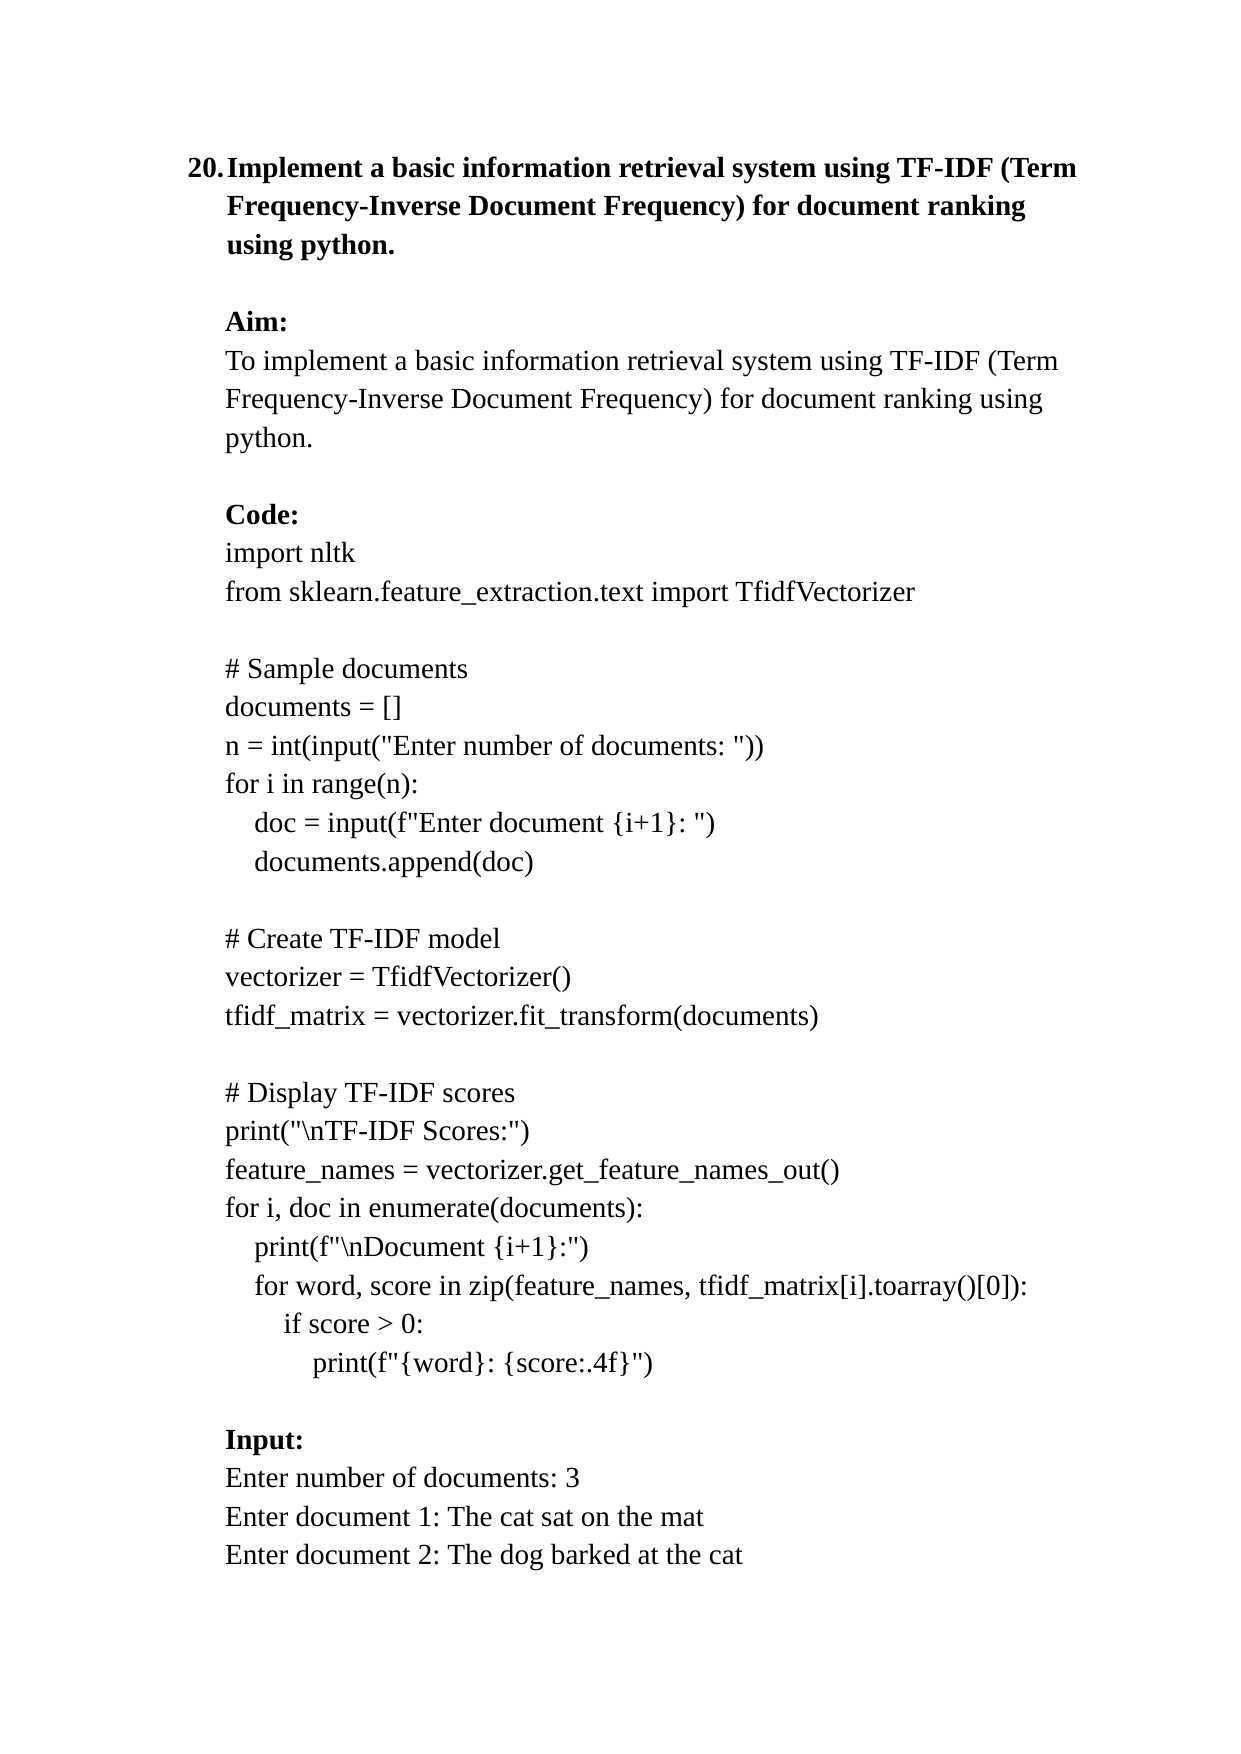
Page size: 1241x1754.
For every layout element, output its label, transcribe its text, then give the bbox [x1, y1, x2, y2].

list # Create TF-IDF model [225, 921, 1090, 954]
list print(f"{word}: {score:.4f}") [225, 1345, 1090, 1378]
list # Display TF-IDF scores [225, 1075, 1090, 1108]
list Implement a basic information retrieval system using TF-IDF (Term Frequency-Inverse Document Frequency) for document ranking using python. [187, 150, 1090, 261]
list To implement a basic information retrieval system using TF-IDF (Term Frequency-Inverse Document Frequency) for document ranking using python. [225, 343, 1090, 453]
list # Sample documents [225, 651, 1090, 684]
list n = int(input("Enter number of documents: ")) [225, 728, 1090, 762]
list import nltk [225, 535, 1090, 569]
list documents.append(doc) [225, 844, 1090, 877]
list for i, doc in enumerate(documents): [225, 1191, 1090, 1224]
list feature_names = vectorizer.get_feature_names_out() [225, 1152, 1090, 1186]
list tfidf_matrix = vectorizer.fit_transform(documents) [225, 998, 1090, 1031]
list for i in range(n): [225, 767, 1090, 800]
list Code: [225, 497, 1090, 530]
list if score > 0: [225, 1306, 1090, 1340]
list documents = [] [225, 689, 1090, 723]
list Aim: [225, 304, 1090, 338]
list doc = input(f"Enter document {i+1}: ") [225, 805, 1090, 839]
list print("\nTF-IDF Scores:") [225, 1113, 1090, 1147]
list Enter number of documents: 3 [225, 1460, 1090, 1494]
list Input: [225, 1422, 1090, 1455]
list from sklearn.feature_extraction.text import TfidfVectorizer [225, 574, 1090, 607]
list Enter document 2: The dog barked at the cat [225, 1537, 1090, 1571]
list Enter document 1: The cat sat on the mat [225, 1499, 1090, 1532]
list for word, score in zip(feature_names, tfidf_matrix[i].toarray()[0]): [225, 1268, 1090, 1301]
list vectorizer = TfidfVectorizer() [225, 959, 1090, 993]
list print(f"\nDocument {i+1}:") [225, 1229, 1090, 1263]
